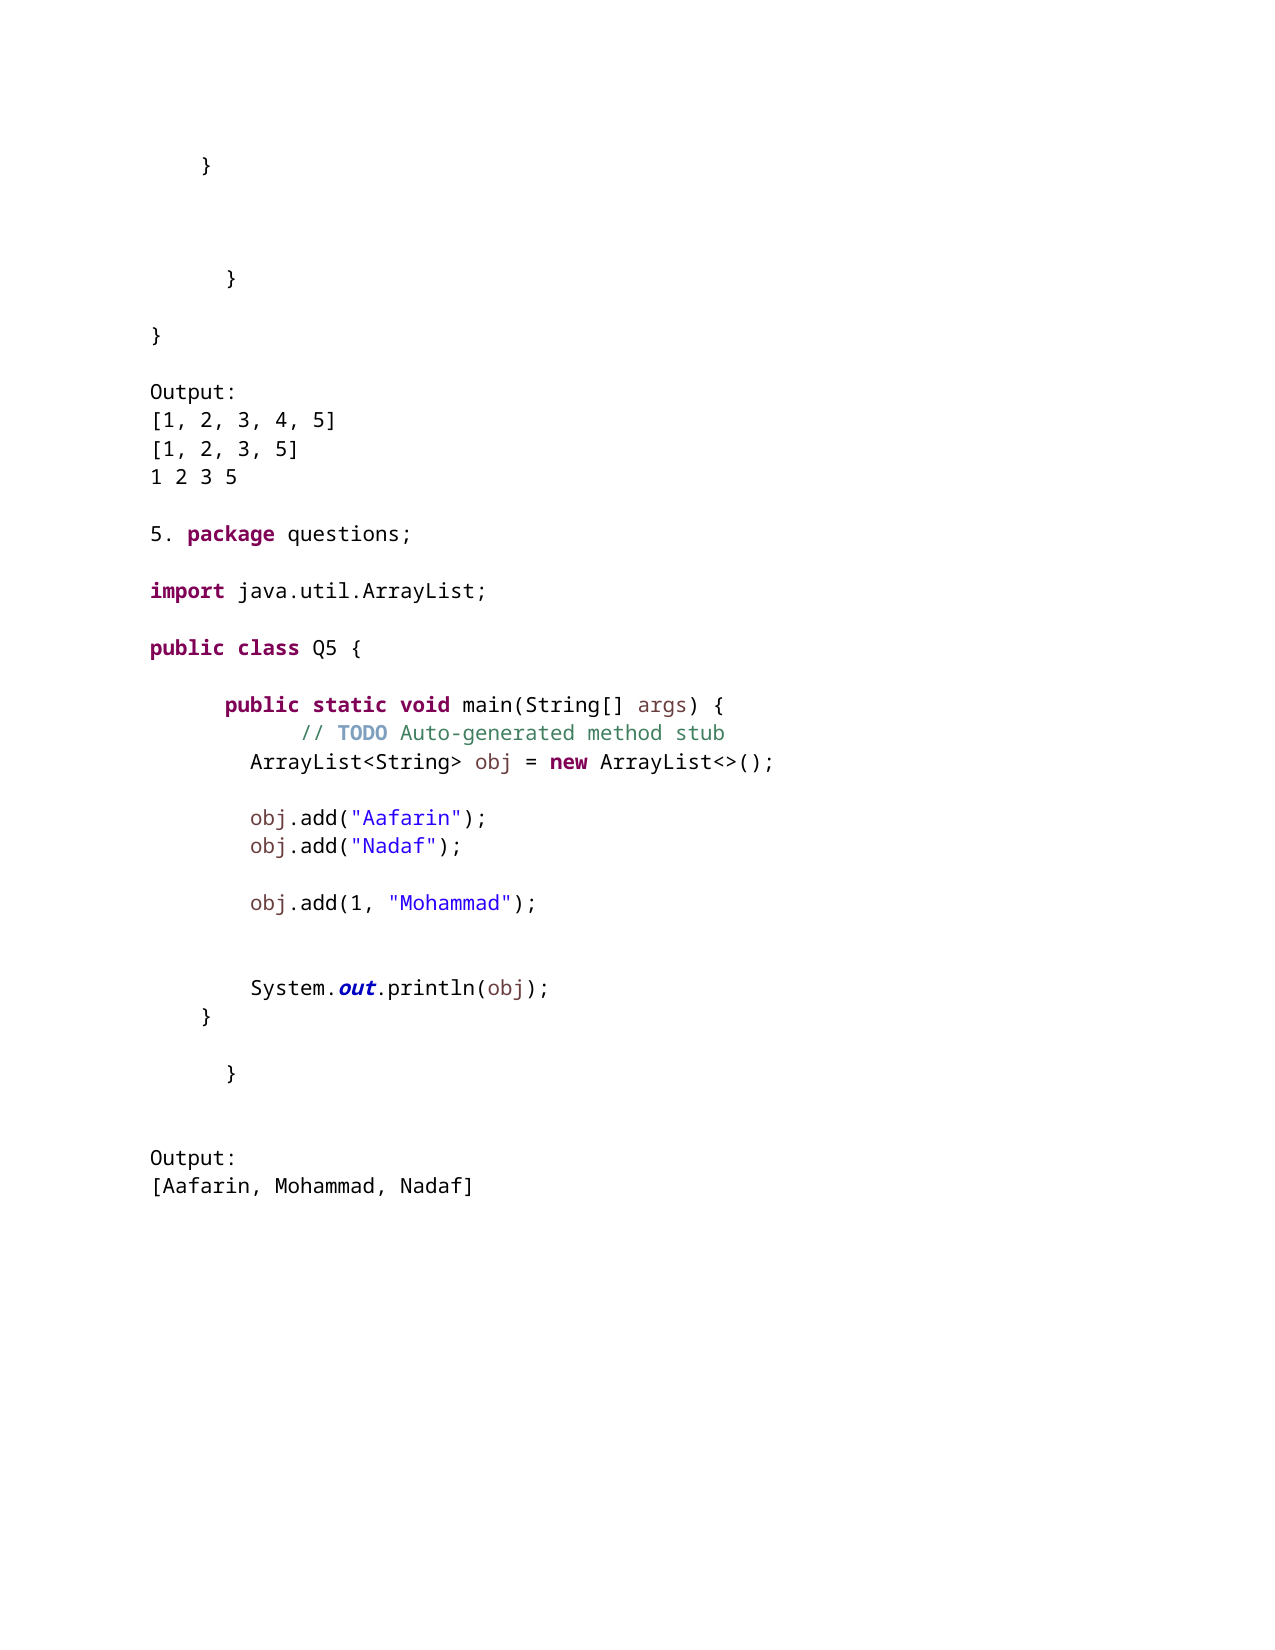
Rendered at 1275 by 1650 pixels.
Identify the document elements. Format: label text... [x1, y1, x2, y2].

text 5. package questions; [150, 519, 1125, 548]
text System.out.println(obj); [150, 973, 1125, 1001]
text } [150, 320, 1125, 349]
text [1, 2, 3, 5] [150, 434, 1125, 462]
text // TODO Auto-generated method stub [150, 718, 1125, 747]
text [1, 2, 3, 4, 5] [150, 406, 1125, 434]
text } [150, 1001, 1125, 1029]
text obj.add("Aafarin"); [150, 803, 1125, 832]
text [Aafarin, Mohammad, Nadaf] [150, 1172, 1125, 1200]
text public class Q5 { [150, 633, 1125, 661]
text 1 2 3 5 [150, 462, 1125, 491]
text ArrayList<String> obj = new ArrayList<>(); [150, 747, 1125, 775]
text } [150, 263, 1125, 292]
text } [150, 150, 1125, 178]
text obj.add("Nadaf"); [150, 832, 1125, 860]
text obj.add(1, "Mohammad"); [150, 888, 1125, 917]
text public static void main(String[] args) { [150, 690, 1125, 718]
text import java.util.ArrayList; [150, 576, 1125, 604]
text Output: [150, 377, 1125, 406]
text } [150, 1058, 1125, 1086]
text Output: [150, 1143, 1125, 1172]
